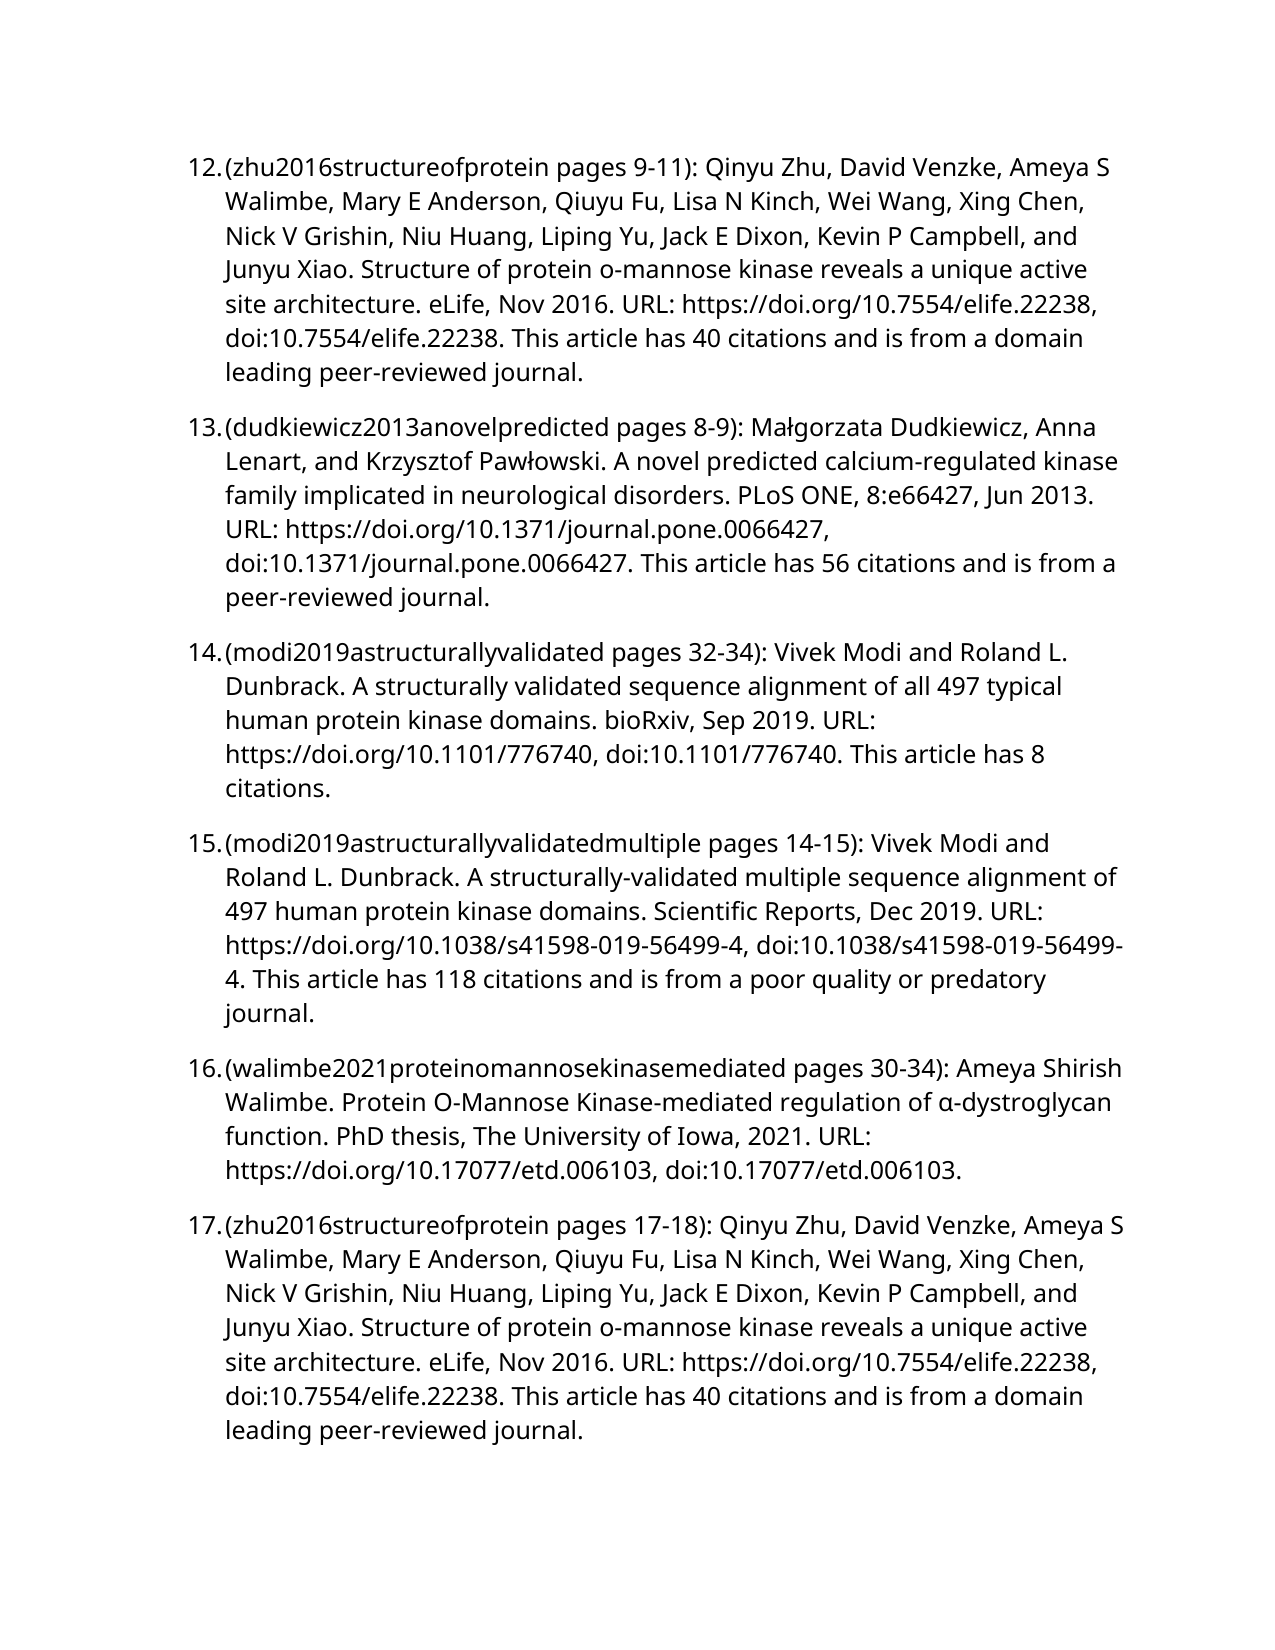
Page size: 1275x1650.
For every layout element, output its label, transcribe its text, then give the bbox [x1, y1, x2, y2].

list (walimbe2021proteinomannosekinasemediated pages 30-34): Ameya Shirish Walimbe. Protein O-Mannose Kinase-mediated regulation of α-dystroglycan function. PhD thesis, The University of Iowa, 2021. URL: https://doi.org/10.17077/etd.006103, doi:10.17077/etd.006103. [187, 1051, 1125, 1187]
list (zhu2016structureofprotein pages 17-18): Qinyu Zhu, David Venzke, Ameya S Walimbe, Mary E Anderson, Qiuyu Fu, Lisa N Kinch, Wei Wang, Xing Chen, Nick V Grishin, Niu Huang, Liping Yu, Jack E Dixon, Kevin P Campbell, and Junyu Xiao. Structure of protein o-mannose kinase reveals a unique active site architecture. eLife, Nov 2016. URL: https://doi.org/10.7554/elife.22238, doi:10.7554/elife.22238. This article has 40 citations and is from a domain leading peer-reviewed journal. [187, 1208, 1125, 1446]
list (modi2019astructurallyvalidated pages 32-34): Vivek Modi and Roland L. Dunbrack. A structurally validated sequence alignment of all 497 typical human protein kinase domains. bioRxiv, Sep 2019. URL: https://doi.org/10.1101/776740, doi:10.1101/776740. This article has 8 citations. [187, 634, 1125, 805]
list (dudkiewicz2013anovelpredicted pages 8-9): Małgorzata Dudkiewicz, Anna Lenart, and Krzysztof Pawłowski. A novel predicted calcium-regulated kinase family implicated in neurological disorders. PLoS ONE, 8:e66427, Jun 2013. URL: https://doi.org/10.1371/journal.pone.0066427, doi:10.1371/journal.pone.0066427. This article has 56 citations and is from a peer-reviewed journal. [187, 409, 1125, 614]
list (zhu2016structureofprotein pages 9-11): Qinyu Zhu, David Venzke, Ameya S Walimbe, Mary E Anderson, Qiuyu Fu, Lisa N Kinch, Wei Wang, Xing Chen, Nick V Grishin, Niu Huang, Liping Yu, Jack E Dixon, Kevin P Campbell, and Junyu Xiao. Structure of protein o-mannose kinase reveals a unique active site architecture. eLife, Nov 2016. URL: https://doi.org/10.7554/elife.22238, doi:10.7554/elife.22238. This article has 40 citations and is from a domain leading peer-reviewed journal. [187, 150, 1125, 388]
list (modi2019astructurallyvalidatedmultiple pages 14-15): Vivek Modi and Roland L. Dunbrack. A structurally-validated multiple sequence alignment of 497 human protein kinase domains. Scientific Reports, Dec 2019. URL: https://doi.org/10.1038/s41598-019-56499-4, doi:10.1038/s41598-019-56499-4. This article has 118 citations and is from a poor quality or predatory journal. [187, 826, 1125, 1030]
